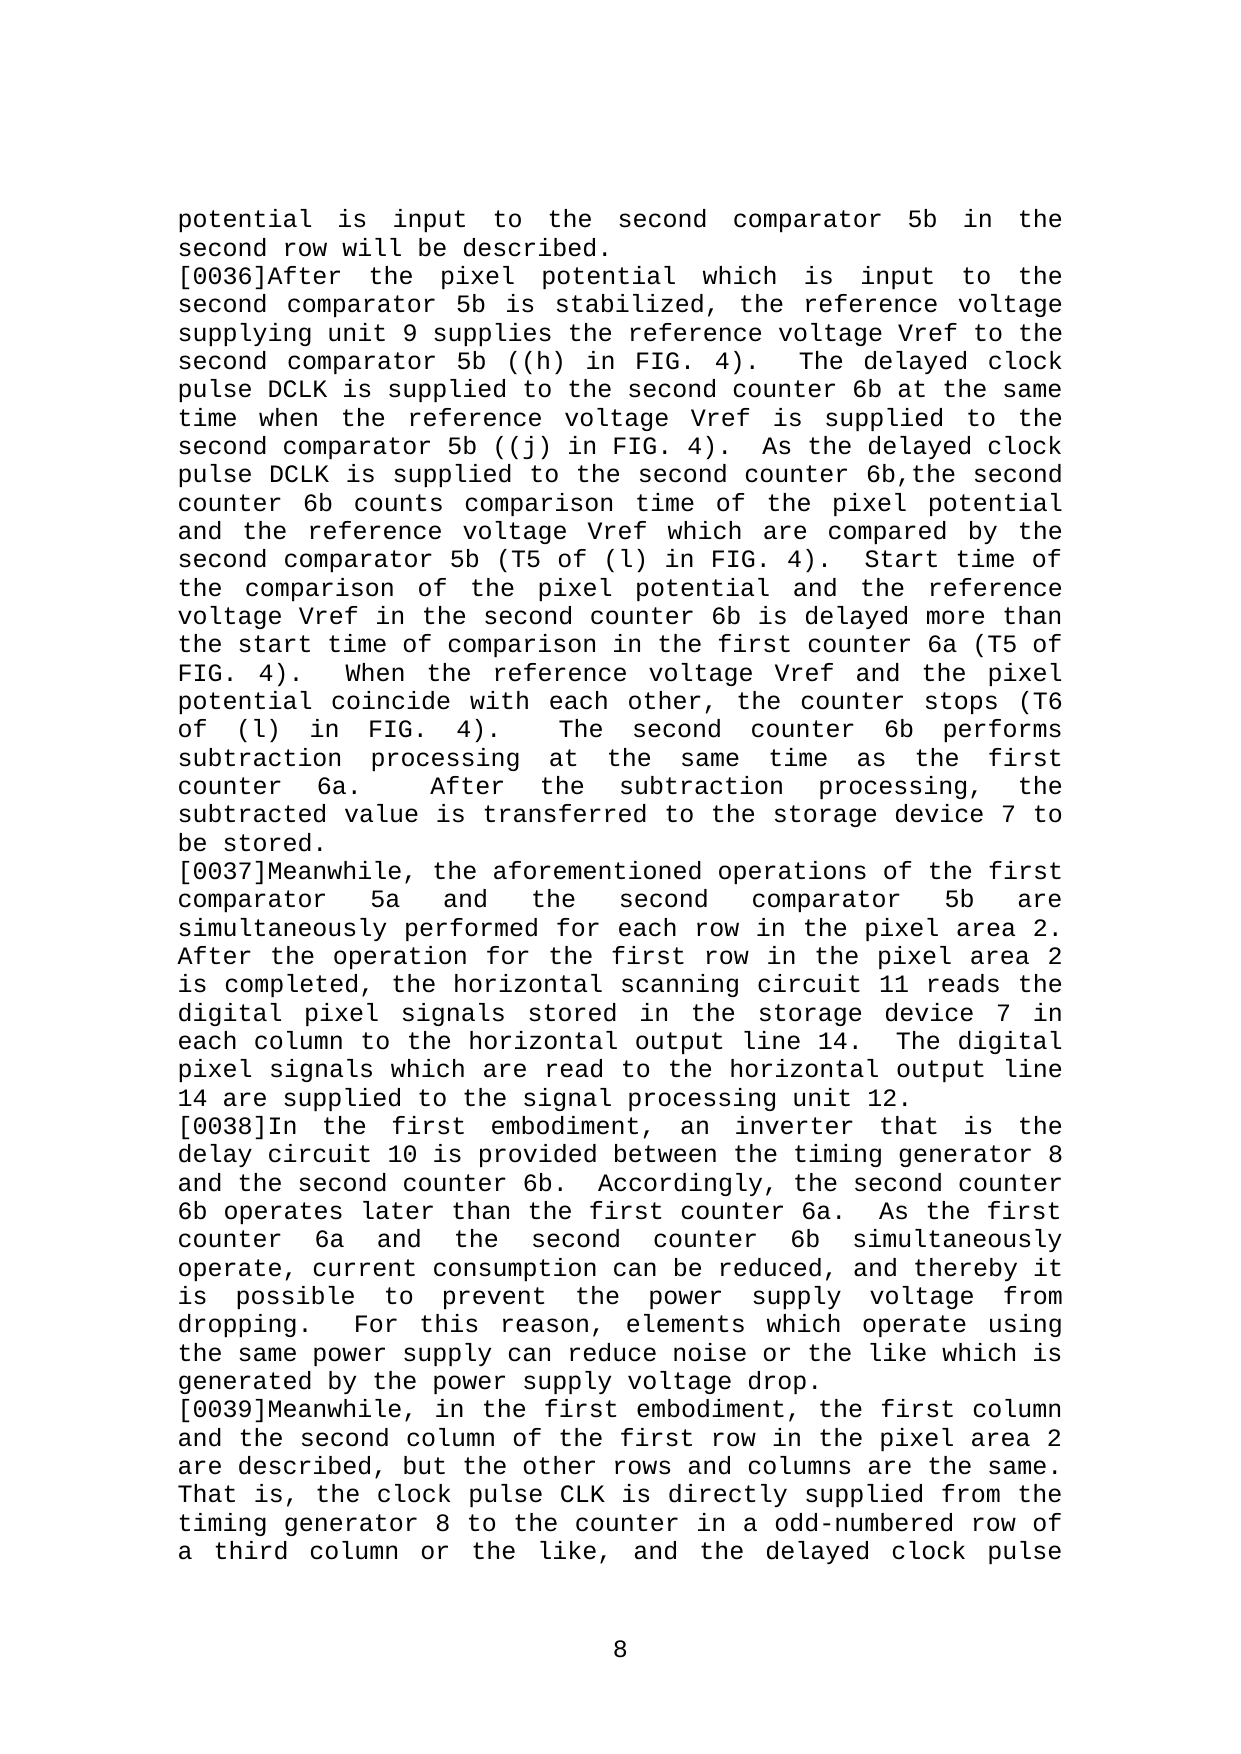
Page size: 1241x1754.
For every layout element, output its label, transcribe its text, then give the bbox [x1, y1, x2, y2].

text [177, 1397, 1063, 1567]
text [177, 207, 1063, 263]
text [0037]Meanwhile, the aforementioned operations of the first comparator 5a and the second comparator 5b are simultaneously performed for each row in the pixel area 2. After the operation for the first row in the pixel area 2 is completed, the horizontal scanning circuit 11 reads the digital pixel signals stored in the storage device 7 in each column to the horizontal output line 14. The digital pixel signals which are read to the horizontal output line 14 are supplied to the signal processing unit 12. [177, 858, 1063, 1113]
text [0038]In the first embodiment, an inverter that is the delay circuit 10 is provided between the timing generator 8 and the second counter 6b. Accordingly, the second counter 6b operates later than the first counter 6a. As the first counter 6a and the second counter 6b simultaneously operate, current consumption can be reduced, and thereby it is possible to prevent the power supply voltage from dropping. For this reason, elements which operate using the same power supply can reduce noise or the like which is generated by the power supply voltage drop. [177, 1113, 1063, 1397]
text [0036]After the pixel potential which is input to the second comparator 5b is stabilized, the reference voltage supplying unit 9 supplies the reference voltage Vref to the second comparator 5b ((h) in FIG. 4). The delayed clock pulse DCLK is supplied to the second counter 6b at the same time when the reference voltage Vref is supplied to the second comparator 5b ((j) in FIG. 4). As the delayed clock pulse DCLK is supplied to the second counter 6b,the second counter 6b counts comparison time of the pixel potential and the reference voltage Vref which are compared by the second comparator 5b (T5 of (l) in FIG. 4). Start time of the comparison of the pixel potential and the reference voltage Vref in the second counter 6b is delayed more than the start time of comparison in the first counter 6a (T5 of FIG. 4). When the reference voltage Vref and the pixel potential coincide with each other, the counter stops (T6 of (l) in FIG. 4). The second counter 6b performs subtraction processing at the same time as the first counter 6a. After the subtraction processing, the subtracted value is transferred to the storage device 7 to be stored. [177, 263, 1063, 858]
